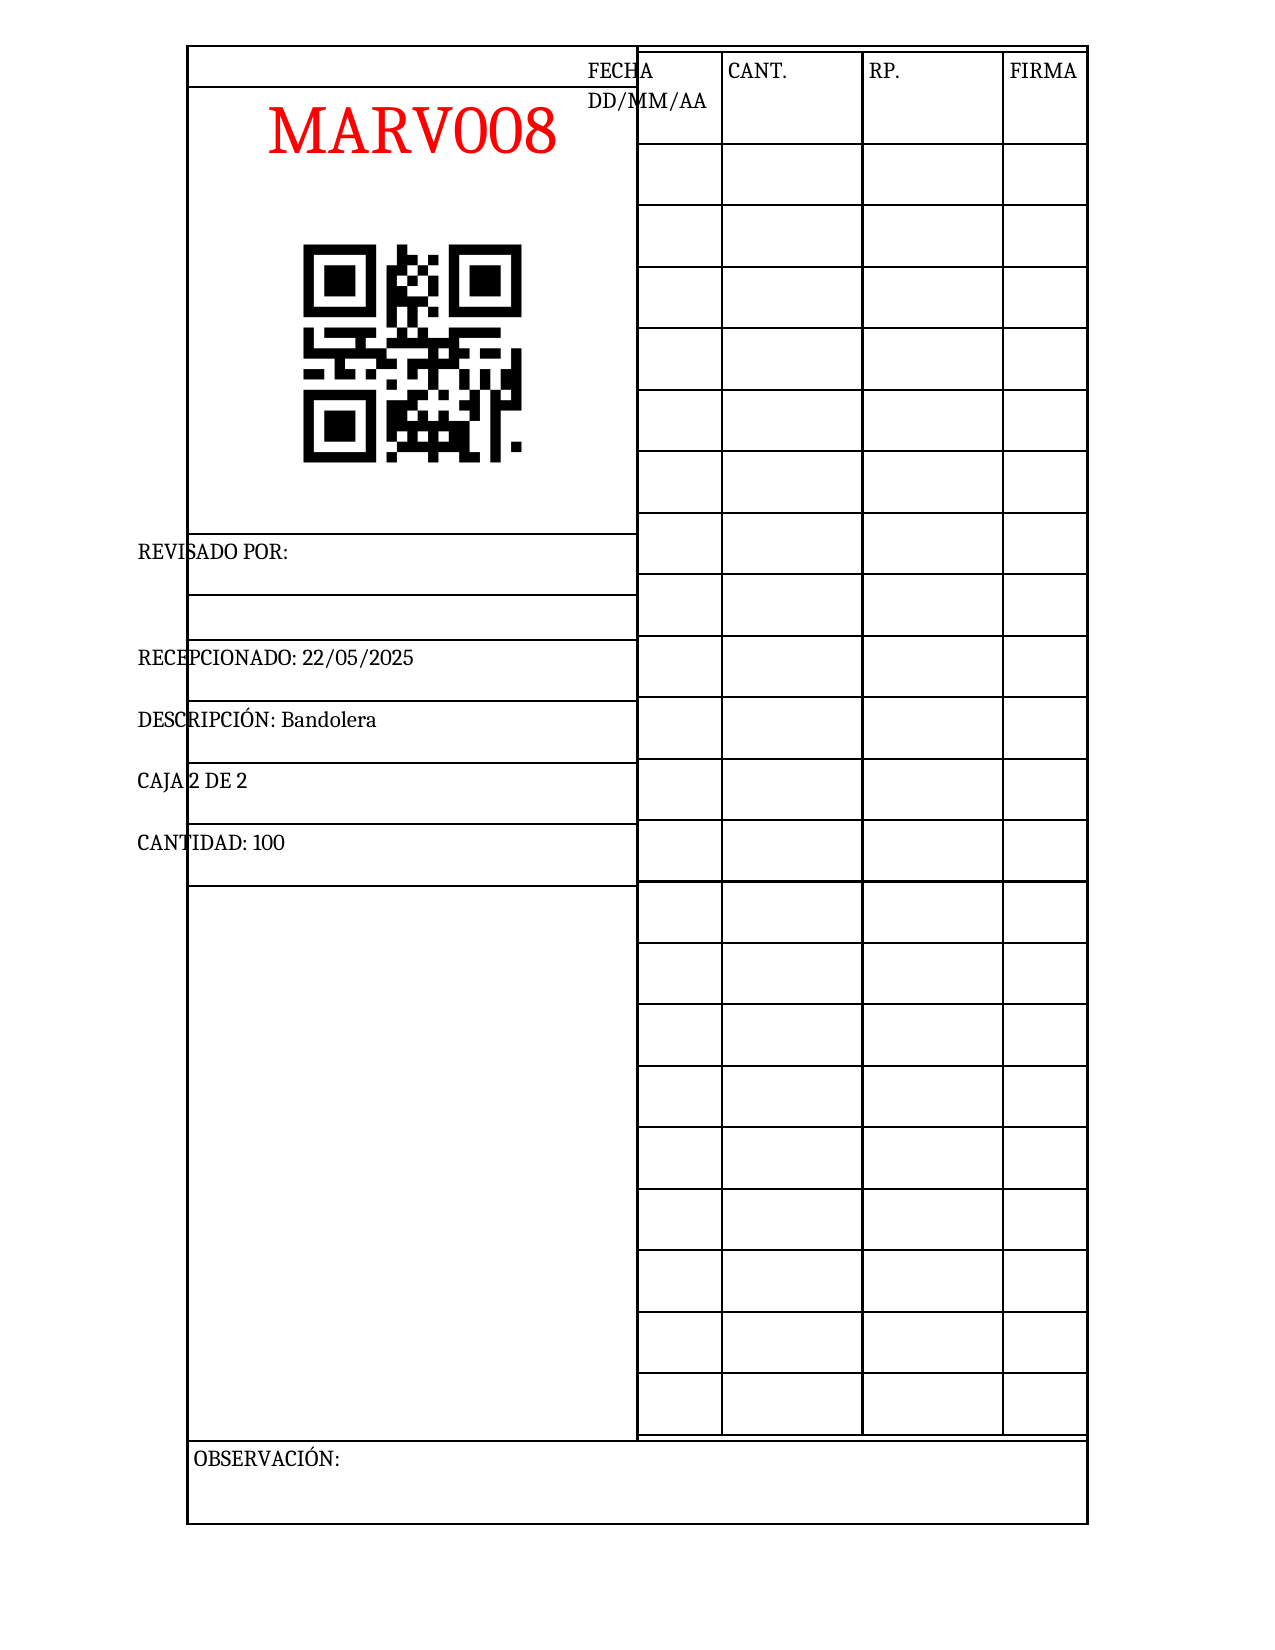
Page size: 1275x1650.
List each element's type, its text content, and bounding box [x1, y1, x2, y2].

table_header [639, 1005, 721, 1065]
table_header [723, 575, 861, 635]
table_header [189, 825, 636, 885]
table_header [639, 145, 721, 204]
table_header [864, 575, 1002, 635]
table_header [723, 1374, 861, 1434]
table_header [1004, 575, 1086, 635]
table_header [723, 1251, 861, 1311]
table_header [1004, 329, 1086, 389]
table_header [864, 514, 1002, 573]
table_header [864, 821, 1002, 880]
table_cell OBSERVACIÓN: [189, 1442, 1086, 1523]
table_header [864, 637, 1002, 696]
table_header [864, 1374, 1002, 1434]
table_header [723, 883, 861, 942]
table_header [1004, 391, 1086, 450]
table_header [723, 1313, 861, 1372]
table_header [864, 883, 1002, 942]
table_header [1004, 452, 1086, 512]
table_header [1004, 944, 1086, 1003]
table_header [1004, 1128, 1086, 1188]
table_header [723, 391, 861, 450]
table_header [189, 88, 636, 533]
table_header [723, 145, 861, 204]
table_header [723, 821, 861, 880]
table_header [723, 760, 861, 819]
table_header [864, 944, 1002, 1003]
table_header [1004, 145, 1086, 204]
table_header [864, 1067, 1002, 1126]
table_header [189, 596, 636, 639]
table_header [639, 1374, 721, 1434]
table_header [864, 1005, 1002, 1065]
table_header [1004, 1374, 1086, 1434]
table_header [723, 514, 861, 573]
table_header [639, 268, 721, 327]
table_header [639, 1128, 721, 1188]
table_header [1004, 760, 1086, 819]
table_header [864, 53, 1002, 143]
table_header [639, 1313, 721, 1372]
table_header [639, 575, 721, 635]
table_header [723, 1067, 861, 1126]
table_header [864, 760, 1002, 819]
table_header [723, 452, 861, 512]
table_header [639, 821, 721, 880]
table_header [1004, 821, 1086, 880]
table_header [723, 206, 861, 266]
table_header [639, 53, 721, 143]
table_header [189, 47, 636, 86]
table_header [864, 206, 1002, 266]
table_header [723, 698, 861, 758]
table_header [864, 1313, 1002, 1372]
table_header [639, 1251, 721, 1311]
table_header [1004, 206, 1086, 266]
table_header [723, 1005, 861, 1065]
table_header [864, 452, 1002, 512]
table_header [723, 53, 861, 143]
table_header [1004, 1067, 1086, 1126]
table_header [189, 702, 636, 762]
table_header [639, 391, 721, 450]
table_header [723, 1190, 861, 1249]
table_header [639, 329, 721, 389]
table_header [864, 145, 1002, 204]
table_header [189, 887, 636, 1440]
table_header [864, 329, 1002, 389]
table_header [864, 391, 1002, 450]
table_header [864, 268, 1002, 327]
table_header [723, 329, 861, 389]
table_header [639, 760, 721, 819]
table_header [1004, 883, 1086, 942]
table_header [639, 206, 721, 266]
table_header [1004, 1190, 1086, 1249]
table_header [639, 944, 721, 1003]
table_header [1004, 637, 1086, 696]
table_header [639, 637, 721, 696]
table_header [864, 1190, 1002, 1249]
table_header [189, 535, 636, 594]
table_header [1004, 1005, 1086, 1065]
table_header [723, 268, 861, 327]
table_header [189, 764, 636, 823]
table_header [723, 1128, 861, 1188]
table_header [864, 1128, 1002, 1188]
table_header [639, 698, 721, 758]
table_header [639, 452, 721, 512]
table_header [639, 47, 1086, 51]
table_header [639, 514, 721, 573]
table_header [639, 1436, 1086, 1440]
table_header [723, 944, 861, 1003]
table_header [639, 883, 721, 942]
table_header [1004, 1251, 1086, 1311]
table_header [1004, 268, 1086, 327]
table_header [1004, 1313, 1086, 1372]
table_header [189, 641, 636, 700]
table_header [1004, 514, 1086, 573]
table_header [723, 637, 861, 696]
table_header [864, 1251, 1002, 1311]
table_header [639, 1067, 721, 1126]
picture [262, 203, 563, 504]
table_header [864, 698, 1002, 758]
table_header [1004, 53, 1086, 143]
table_header [639, 1190, 721, 1249]
table_header [1004, 698, 1086, 758]
